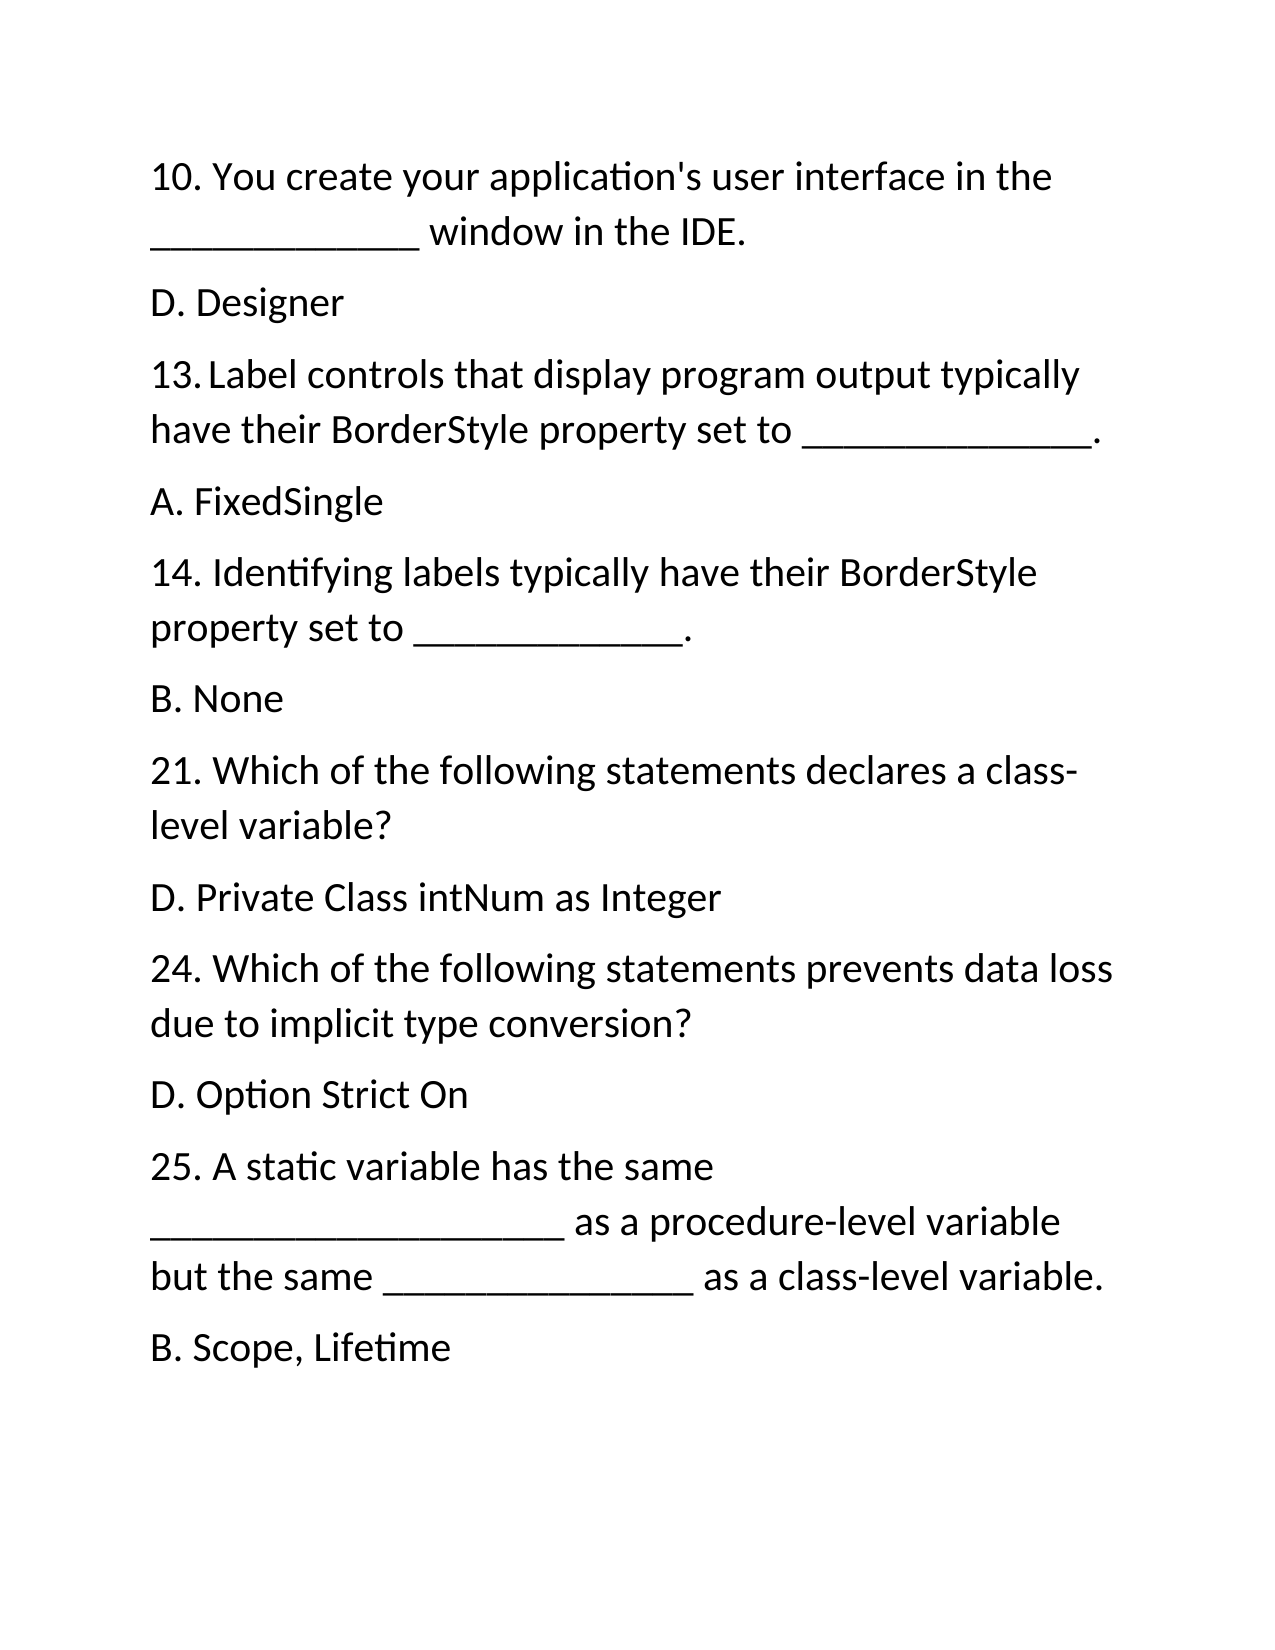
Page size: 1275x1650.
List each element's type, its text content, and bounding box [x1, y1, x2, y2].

text B. None [150, 672, 1125, 723]
text 10. You create your application's user interface in the _____________ window in the IDE. [150, 150, 1125, 256]
text 21. Which of the following statements declares a class-level variable? [150, 744, 1125, 850]
text D. Designer [150, 276, 1125, 327]
text 14. Identifying labels typically have their BorderStyle property set to _____________. [150, 546, 1125, 652]
text D. Private Class intNum as Integer [150, 871, 1125, 921]
text 24. Which of the following statements prevents data loss due to implicit type conversion? [150, 942, 1125, 1048]
text A. FixedSingle [150, 474, 1125, 525]
text 13. Label controls that display program output typically have their BorderStyle property set to ______________. [150, 348, 1125, 454]
text 25. A static variable has the same ____________________ as a procedure-level variable but the same _______________ as a class-level variable. [150, 1140, 1125, 1301]
text B. Scope, Lifetime [150, 1321, 1125, 1372]
text D. Option Strict On [150, 1068, 1125, 1119]
